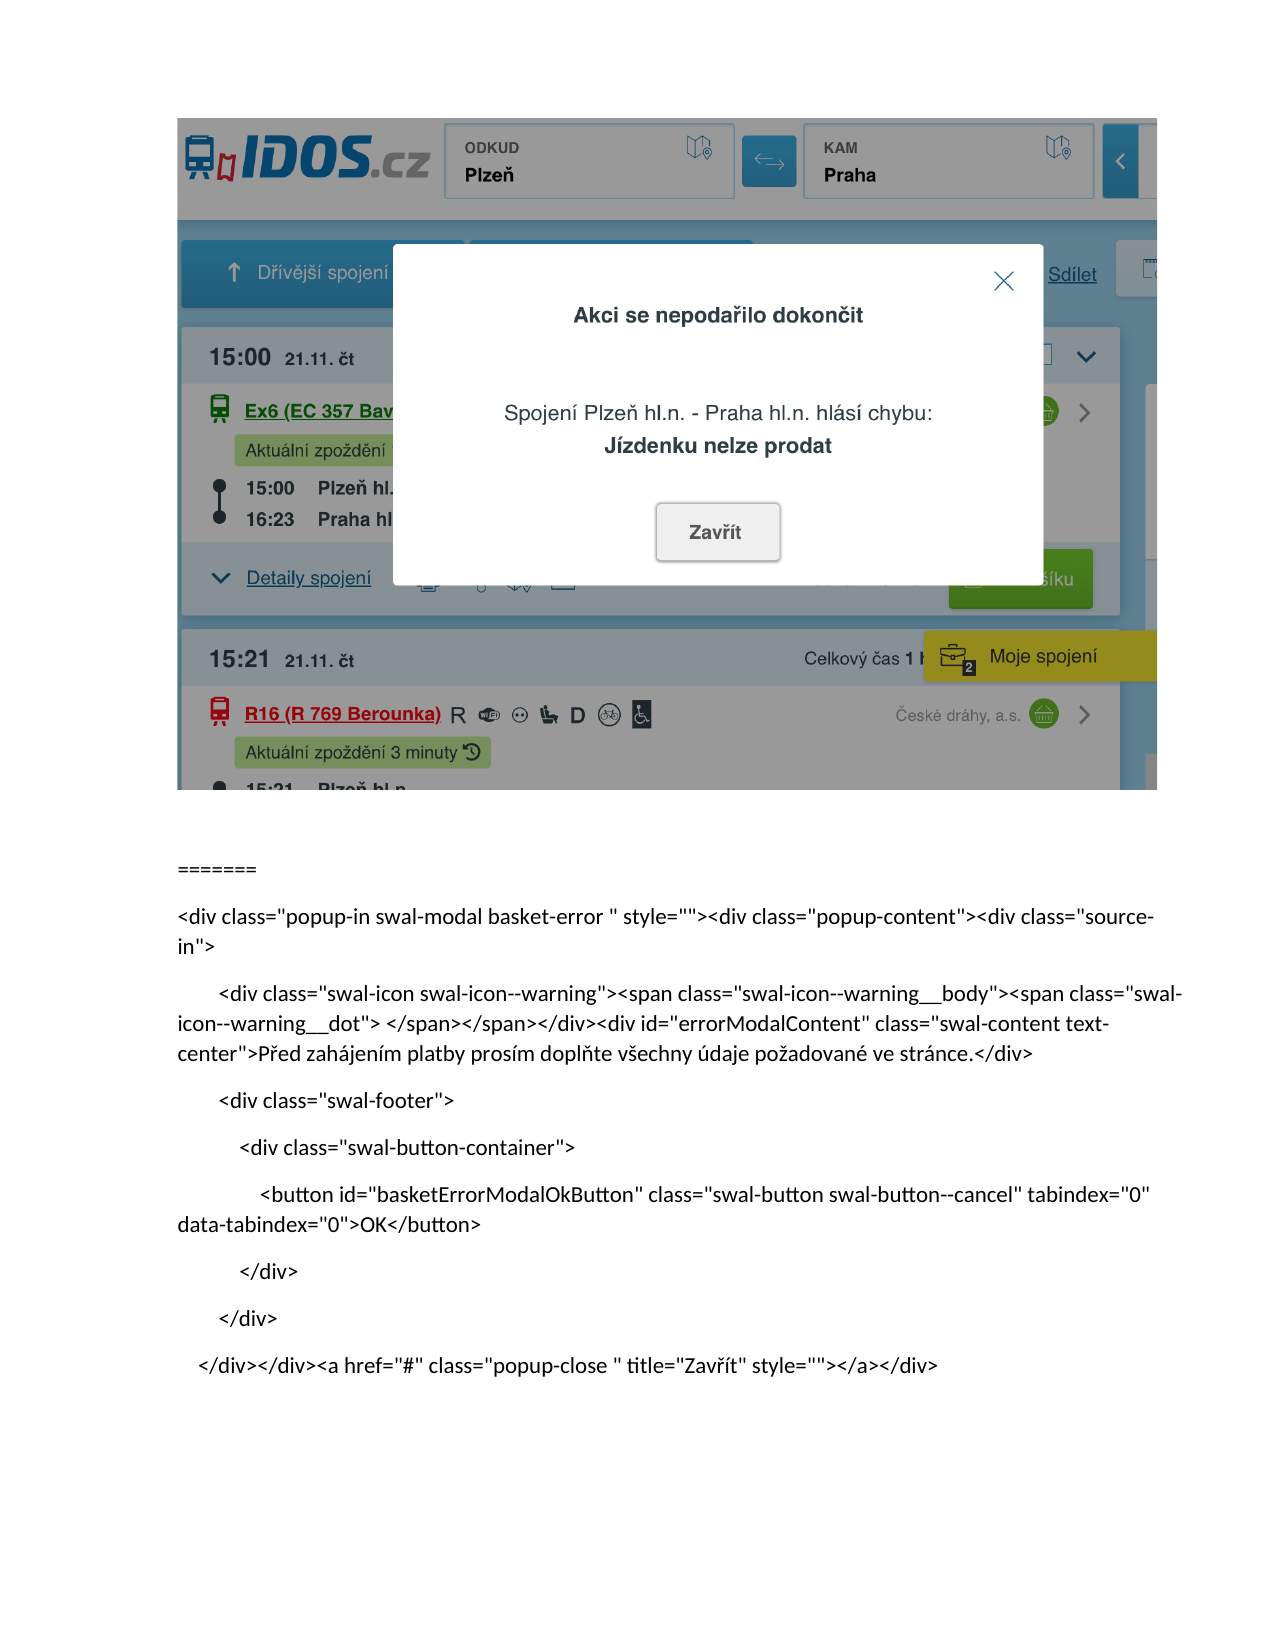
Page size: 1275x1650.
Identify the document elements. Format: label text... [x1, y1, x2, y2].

text <div class="swal-icon swal-icon--warning"><span class="swal-icon--warning__body"><span class="swal-icon--warning__dot"> </span></span></div><div id="errorModalContent" class="swal-content text-center">Před zahájením platby prosím doplňte všechny údaje požadované ve stránce.</div> [177, 979, 1186, 1068]
text </div></div><a href="#" class="popup-close " title="Zavřít" style=""></a></div> [177, 1351, 1186, 1379]
text </div> [177, 1304, 1186, 1332]
text <div class="popup-in swal-modal basket-error " style=""><div class="popup-content"><div class="source-in"> [177, 902, 1186, 960]
text <div class="swal-footer"> [177, 1086, 1186, 1114]
text ======= [177, 855, 1186, 883]
text </div> [177, 1257, 1186, 1285]
text <button id="basketErrorModalOkButton" class="swal-button swal-button--cancel" tabindex="0" data-tabindex="0">OK</button> [177, 1180, 1186, 1238]
text <div class="swal-button-container"> [177, 1133, 1186, 1161]
picture [177, 118, 1158, 790]
